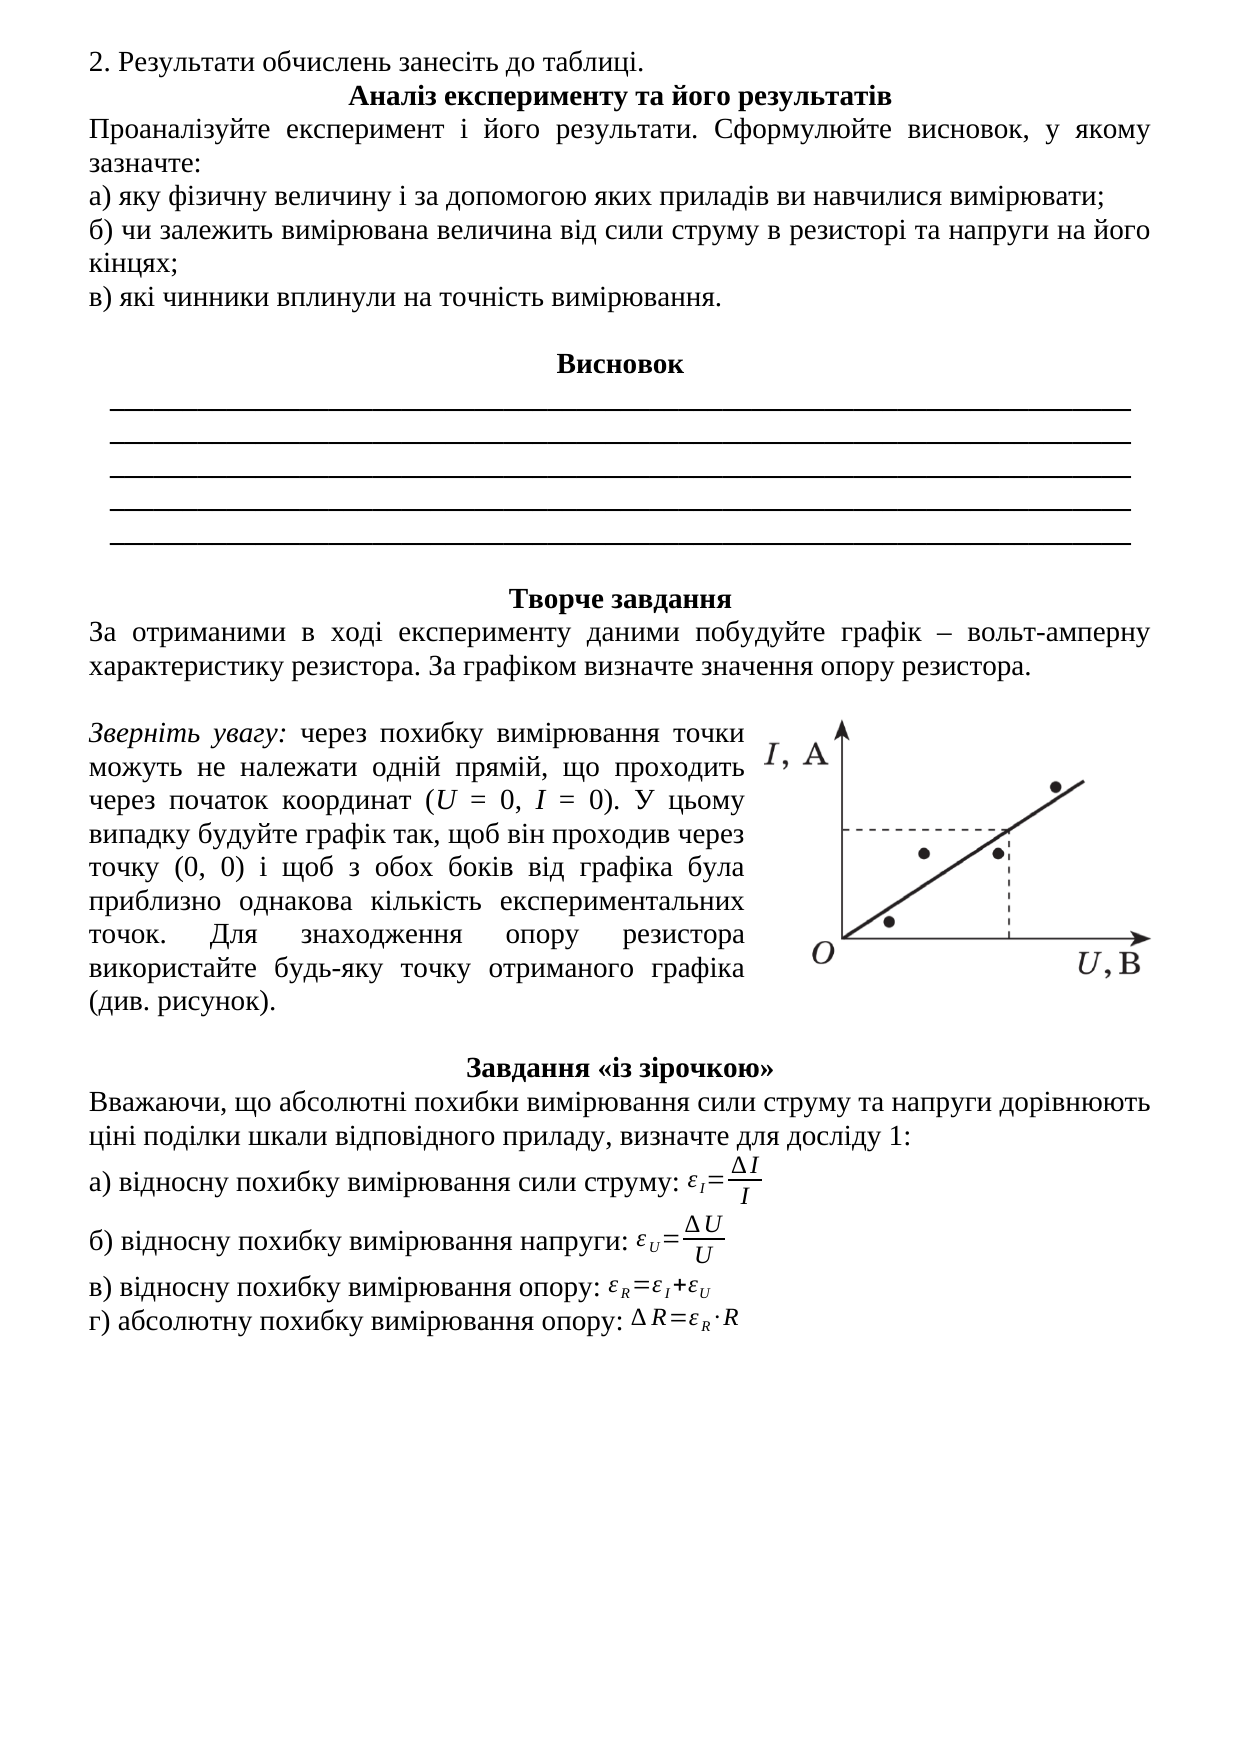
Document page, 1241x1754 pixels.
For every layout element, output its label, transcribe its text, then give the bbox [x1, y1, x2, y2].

text в) які чинники вплинули на точність вимірювання. [89, 279, 1152, 313]
text За отриманими в ході експерименту даними побудуйте графік – вольт-амперну характеристику резистора. За графіком визначте значення опору резистора. [89, 614, 1152, 682]
text ______________________________________________________________________ [89, 480, 1152, 514]
text г) абсолютну похибку вимірювання опору: [89, 1303, 1152, 1336]
text в) відносну похибку вимірювання опору: [89, 1269, 1152, 1303]
text б) відносну похибку вимірювання напруги: [89, 1210, 1152, 1269]
text а) відносну похибку вимірювання сили струму: [89, 1151, 1152, 1210]
text Висновок [89, 346, 1152, 380]
text ______________________________________________________________________ [89, 380, 1152, 413]
text ______________________________________________________________________ [89, 447, 1152, 480]
text а) яку фізичну величину і за допомогою яких приладів ви навчилися вимірювати; [89, 178, 1152, 212]
picture [764, 717, 1152, 981]
text Аналіз експерименту та його результатів [89, 78, 1152, 111]
text Проаналізуйте експеримент і його результати. Сформулюйте висновок, у якому зазначте: [89, 111, 1152, 178]
text Завдання «із зірочкою» [89, 1051, 1152, 1084]
text 2. Результати обчислень занесіть до таблиці. [89, 44, 1152, 78]
text Вважаючи, що абсолютні похибки вимірювання сили струму та напруги дорівнюють ціні поділки шкали відповідного приладу, визначте для досліду 1: [89, 1084, 1152, 1151]
text ______________________________________________________________________ [89, 514, 1152, 547]
text б) чи залежить вимірювана величина від сили струму в резисторі та напруги на його кінцях; [89, 212, 1152, 279]
text ______________________________________________________________________ [89, 413, 1152, 447]
text Творче завдання [89, 581, 1152, 614]
